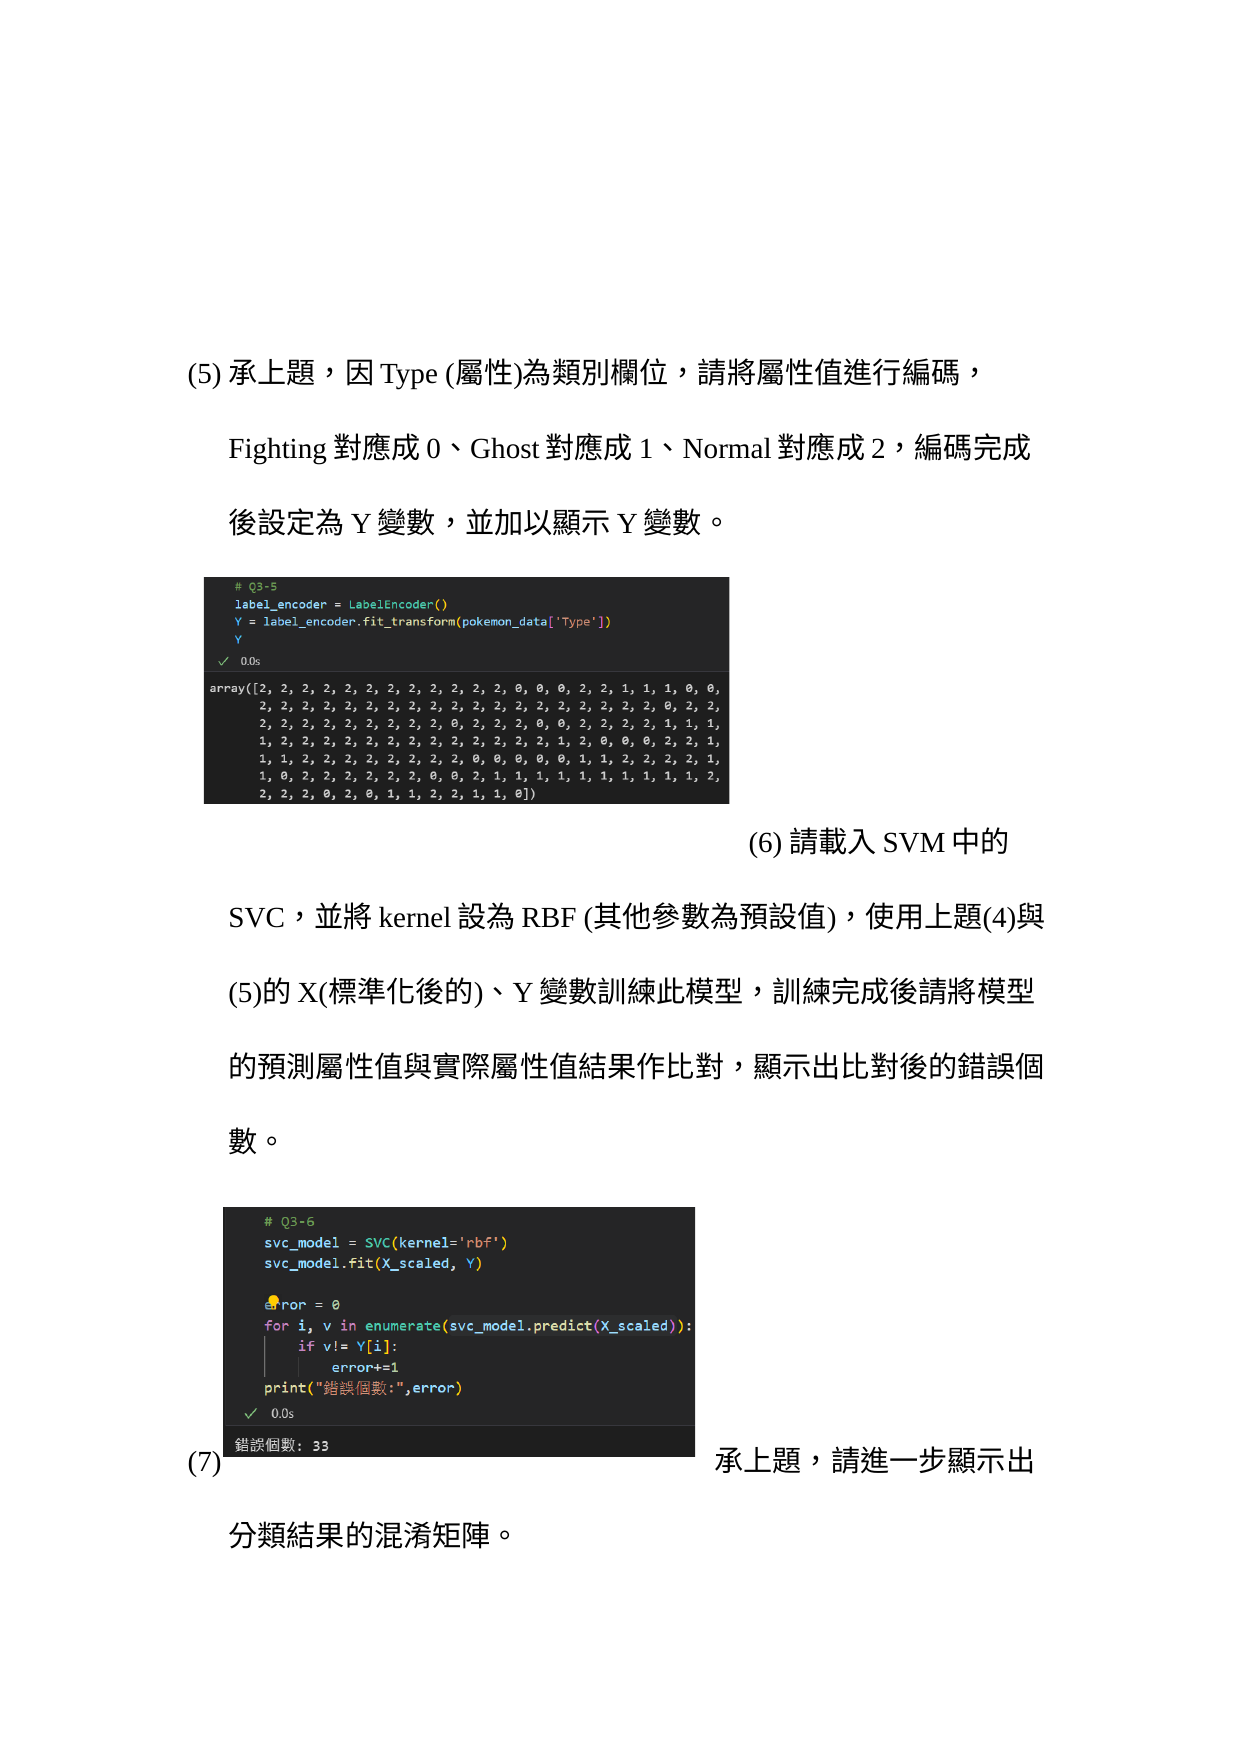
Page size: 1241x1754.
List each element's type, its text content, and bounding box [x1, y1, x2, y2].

list 請載入SVM中的SVC，並將kernel設為RBF (其他參數為預設值)，使用上題(4)與(5)的X(標準化後的)、Y變數訓練此模型，訓練完成後請將模型的預測屬性值與實際屬性值結果作比對，顯示出比對後的錯誤個數。 [187, 802, 1053, 1177]
picture [203, 577, 730, 804]
picture [223, 1207, 696, 1457]
list 承上題，請進一步顯示出分類結果的混淆矩陣。 [187, 1421, 1053, 1571]
list 承上題，因Type (屬性)為類別欄位，請將屬性值進行編碼，Fighting對應成0、Ghost對應成1、Normal對應成2，編碼完成後設定為Y變數，並加以顯示Y變數。 [187, 333, 1053, 558]
